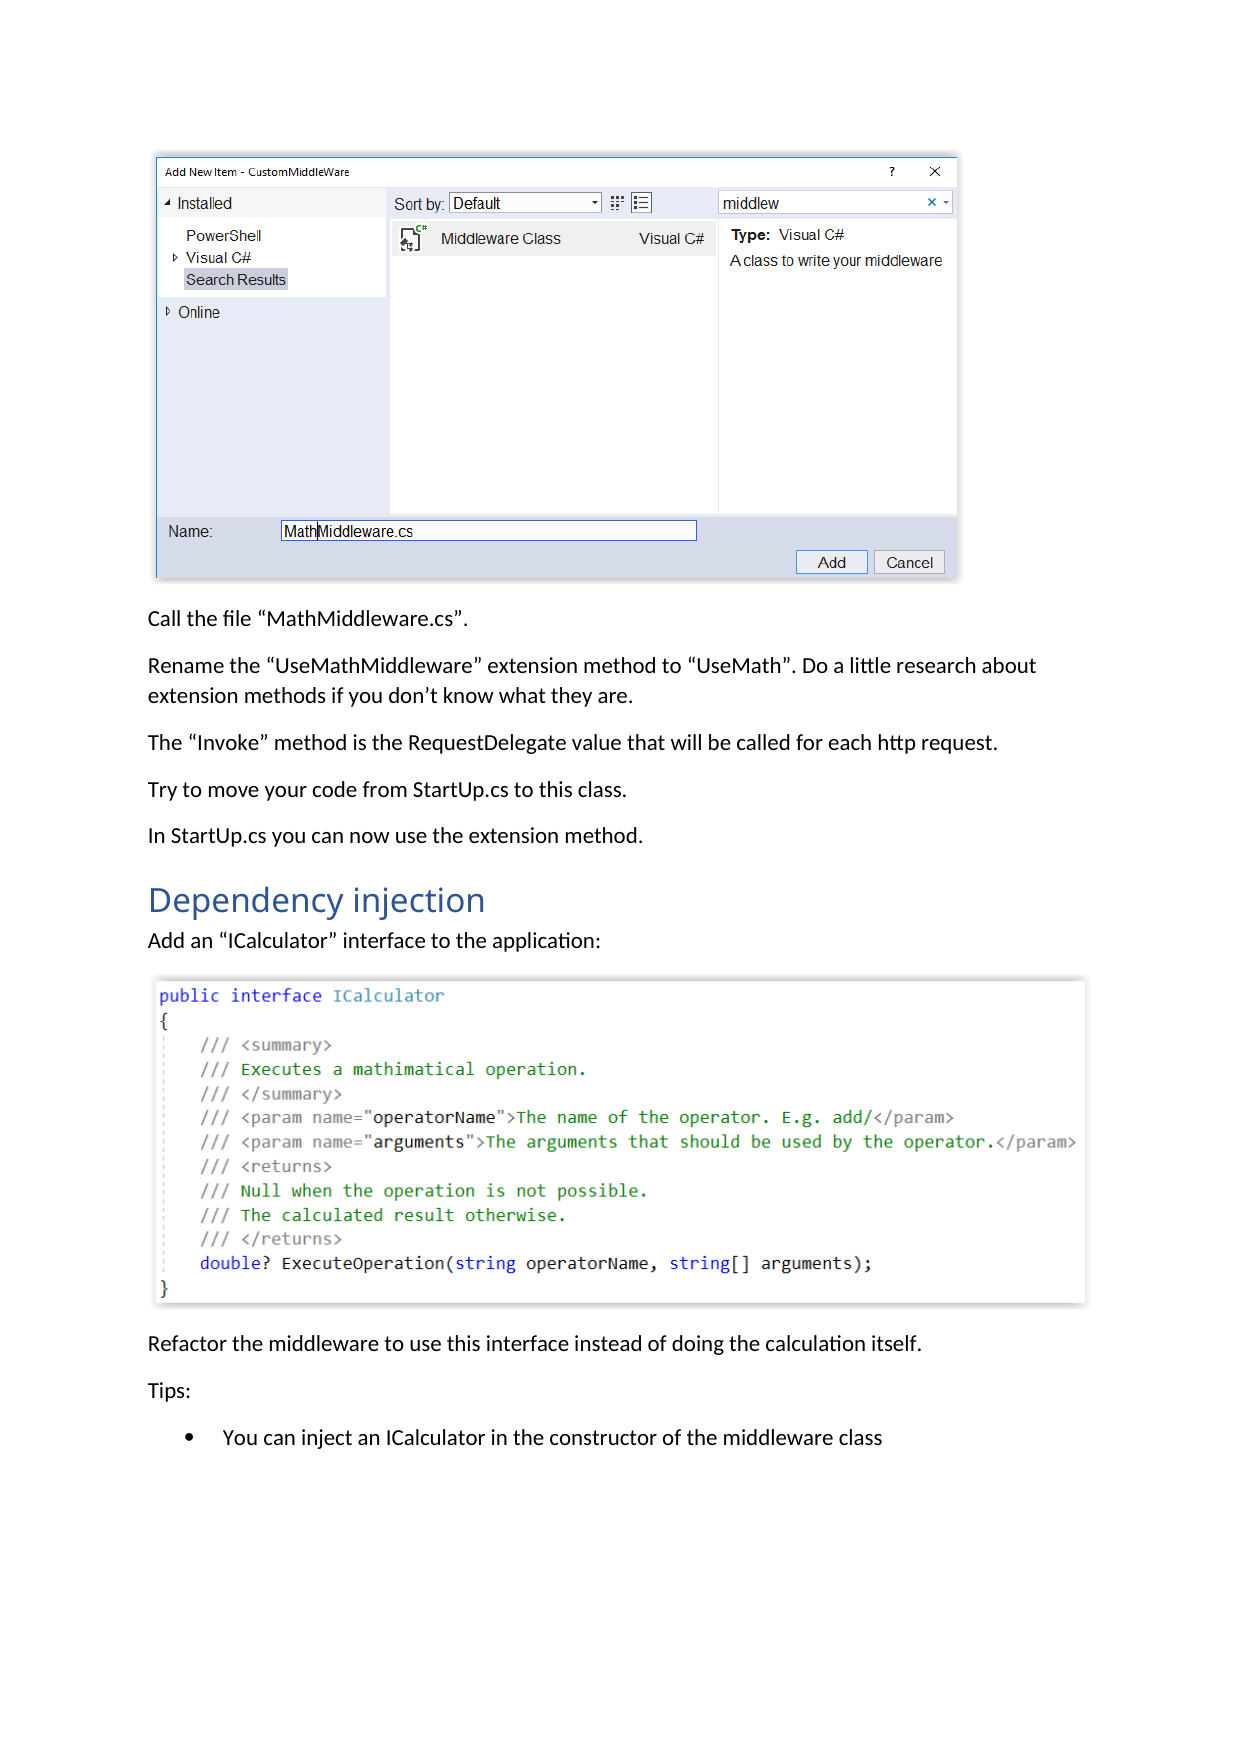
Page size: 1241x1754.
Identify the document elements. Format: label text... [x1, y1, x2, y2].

text Try to move your code from StartUp.cs to this class. [148, 775, 1093, 803]
text In StartUp.cs you can now use the extension method. [148, 822, 1093, 849]
text Add an “ICalculator” interface to the application: [148, 926, 1093, 954]
picture [147, 147, 964, 585]
text Tips: [148, 1376, 1093, 1404]
text Call the file “MathMiddleware.cs”. [148, 604, 1093, 632]
text Rename the “UseMathMiddleware” extension method to “UseMath”. Do a little research about extension methods if you don’t know what they are. [148, 651, 1093, 709]
text The “Invoke” method is the RequestDelegate value that will be called for each http request. [148, 728, 1093, 756]
subtitle Dependency injection [148, 877, 1093, 922]
list You can inject an ICalculator in the constructor of the middleware class [185, 1423, 1093, 1451]
picture [147, 972, 1093, 1311]
text Refactor the middleware to use this interface instead of doing the calculation itself. [148, 1329, 1093, 1358]
